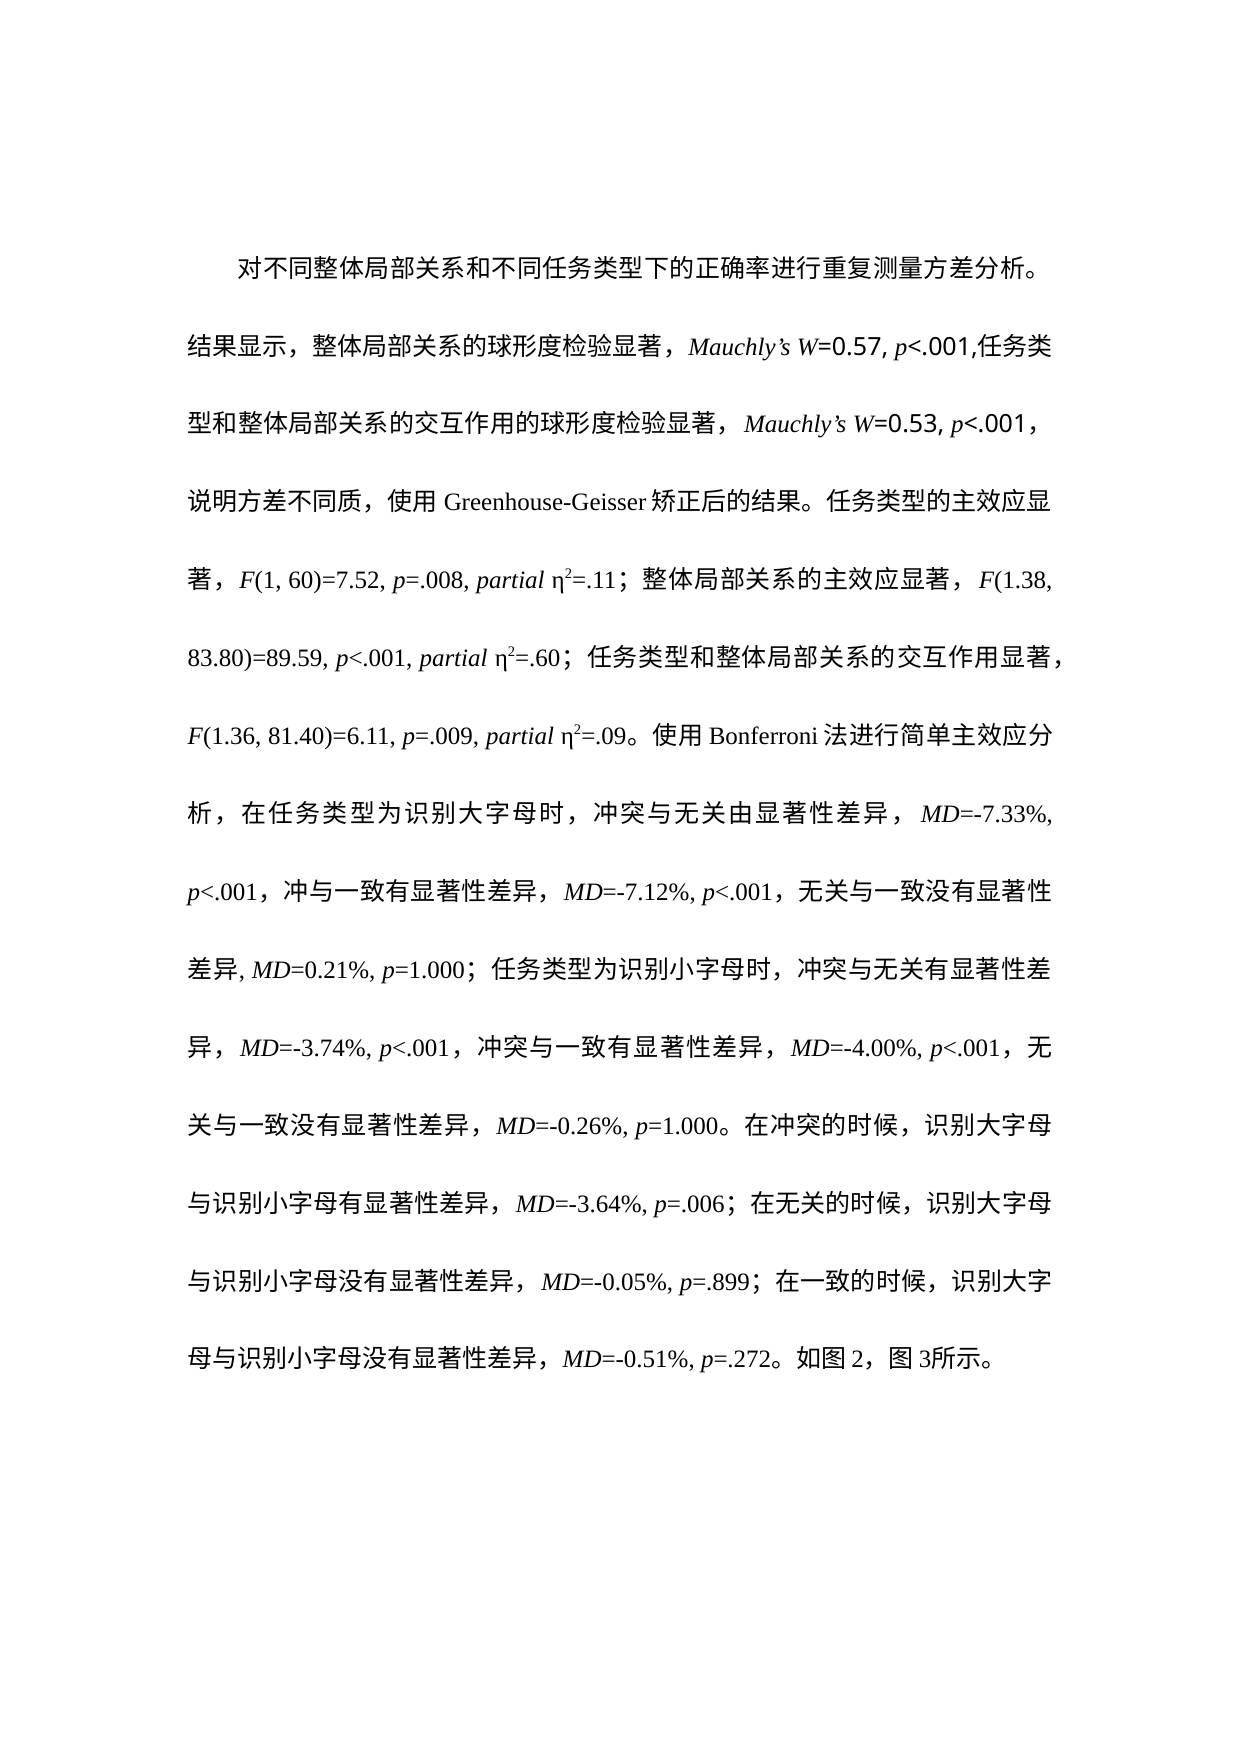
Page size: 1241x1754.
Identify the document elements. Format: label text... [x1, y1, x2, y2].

text 对不同整体局部关系和不同任务类型下的正确率进行重复测量方差分析。结果显示，整体局部关系的球形度检验显著，Mauchly’s W=0.57, p<.001,任务类型和整体局部关系的交互作用的球形度检验显著，Mauchly’s W=0.53, p<.001，说明方差不同质，使用Greenhouse-Geisser矫正后的结果。任务类型的主效应显著，F(1, 60)=7.52, p=.008, partial η2=.11；整体局部关系的主效应显著，F(1.38, 83.80)=89.59, p<.001, partial η2=.60；任务类型和整体局部关系的交互作用显著，F(1.36, 81.40)=6.11, p=.009, partial η2=.09。使用Bonferroni法进行简单主效应分析，在任务类型为识别大字母时，冲突与无关由显著性差异，MD=-7.33%, p<.001，冲与一致有显著性差异，MD=-7.12%, p<.001，无关与一致没有显著性差异, MD=0.21%, p=1.000；任务类型为识别小字母时，冲突与无关有显著性差异，MD=-3.74%, p<.001，冲突与一致有显著性差异，MD=-4.00%, p<.001，无关与一致没有显著性差异，MD=-0.26%, p=1.000。在冲突的时候，识别大字母与识别小字母有显著性差异，MD=-3.64%, p=.006；在无关的时候，识别大字母与识别小字母没有显著性差异，MD=-0.05%, p=.899；在一致的时候，识别大字母与识别小字母没有显著性差异，MD=-0.51%, p=.272。如图2，图3所示。 [187, 234, 1053, 1389]
